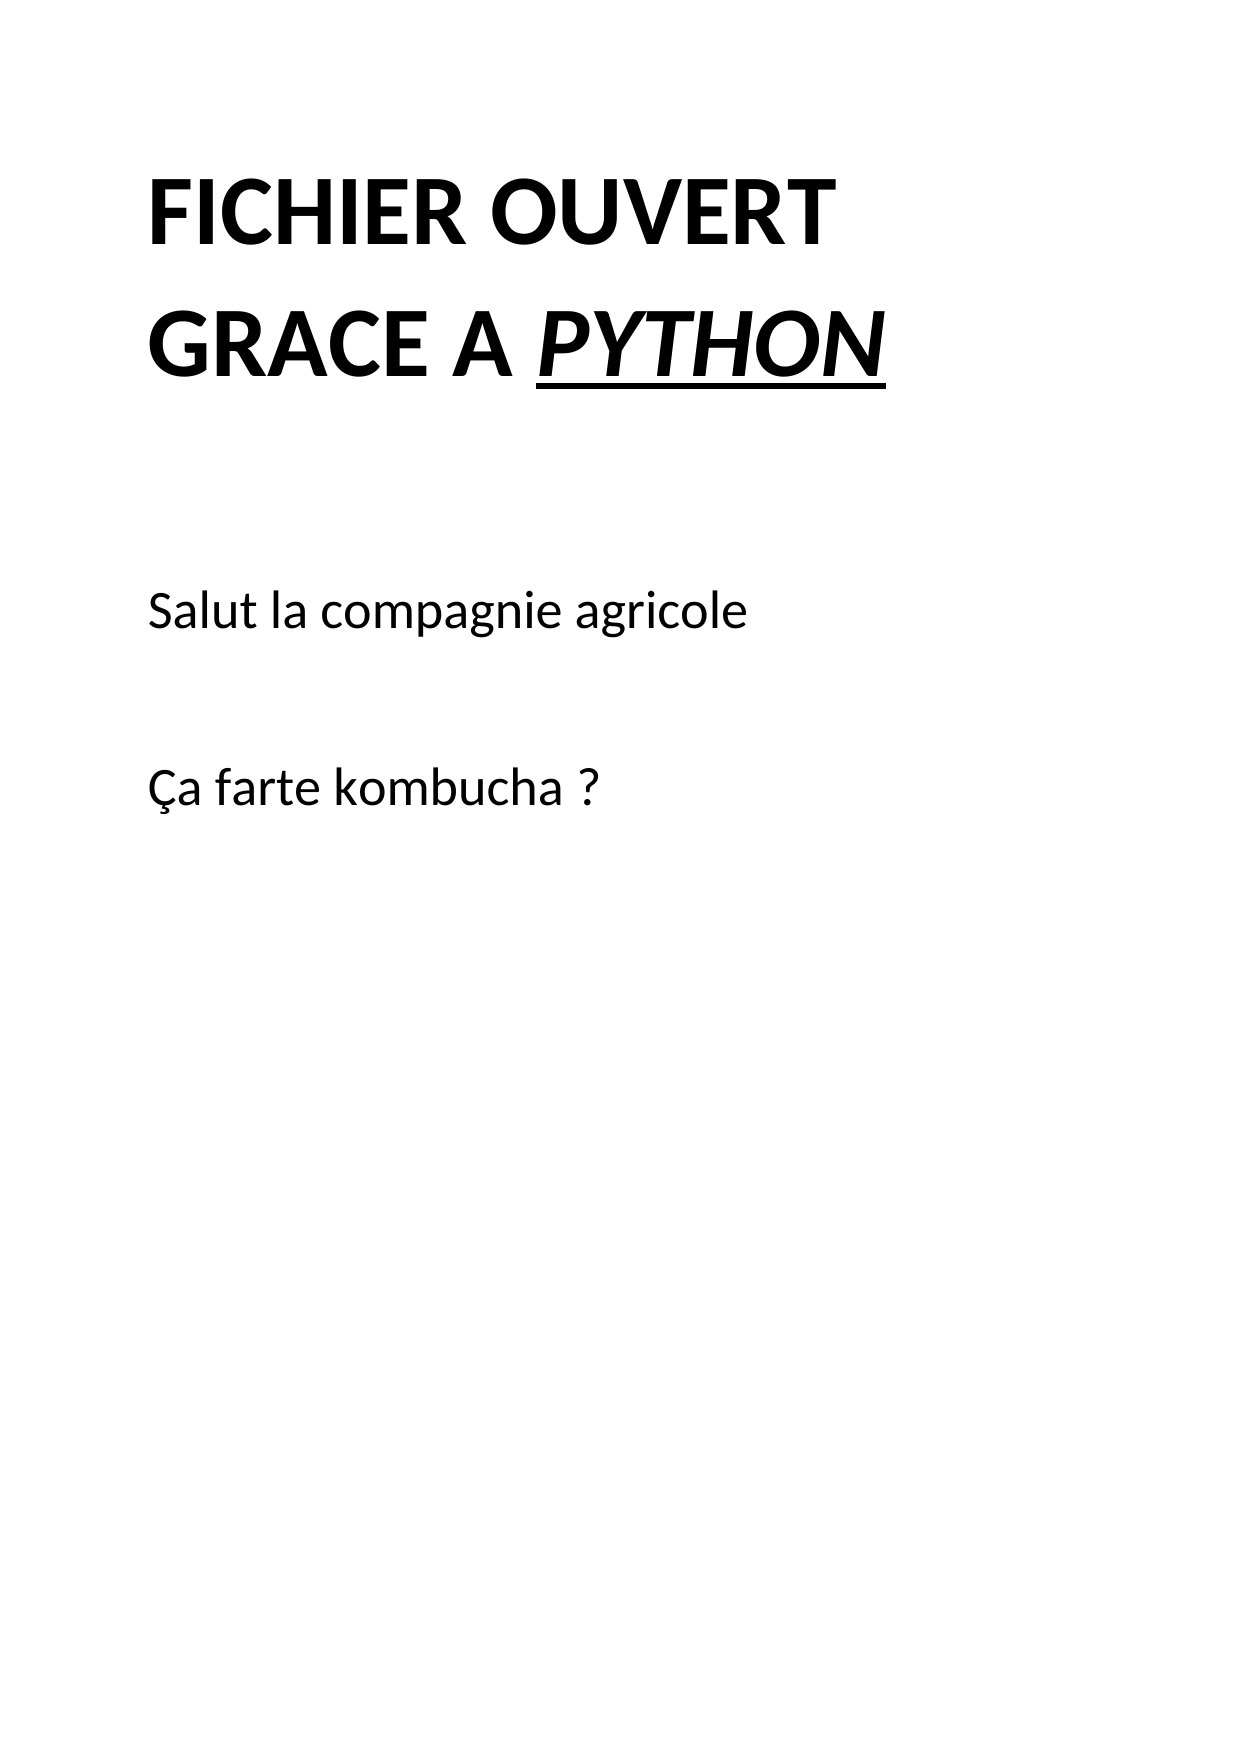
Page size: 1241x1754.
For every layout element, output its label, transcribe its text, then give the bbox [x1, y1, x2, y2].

text FICHIER OUVERT GRACE A PYTHON [148, 148, 1093, 401]
text Salut la compagnie agricole [148, 576, 1093, 642]
text Ça farte kombucha ? [148, 752, 1093, 818]
